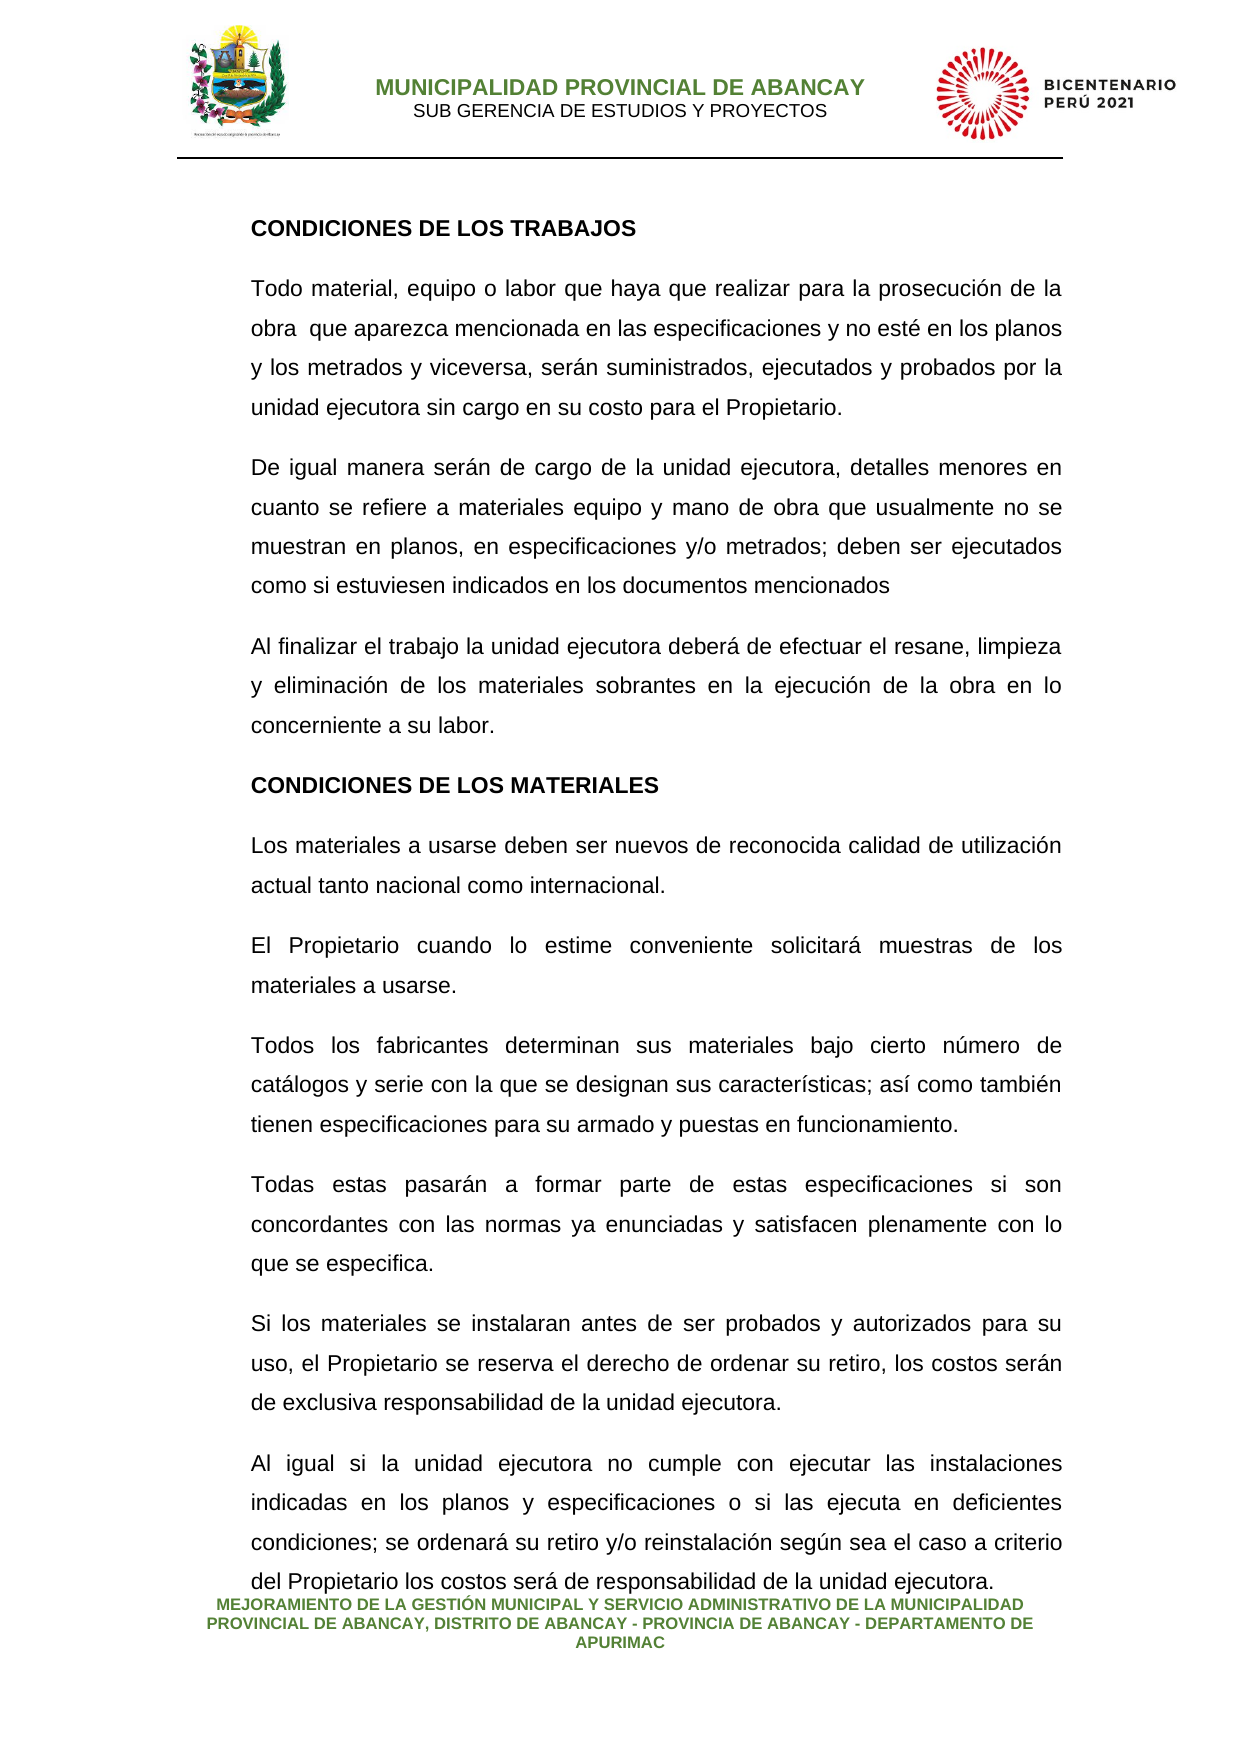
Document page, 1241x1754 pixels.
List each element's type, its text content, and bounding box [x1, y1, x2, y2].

text CONDICIONES DE LOS MATERIALES [251, 772, 1063, 798]
text CONDICIONES DE LOS TRABAJOS [251, 215, 1063, 241]
text Todo material, equipo o labor que haya que realizar para la prosecución de la obra que aparezca mencionada en las especificaciones y no esté en los planos y los metrados y viceversa, serán suministrados, ejecutados y probados por la unidad ejecutora sin cargo en su costo para el Propietario. [251, 275, 1063, 420]
text Los materiales a usarse deben ser nuevos de reconocida calidad de utilización actual tanto nacional como internacional. [251, 832, 1063, 898]
text El Propietario cuando lo estime conveniente solicitará muestras de los materiales a usarse. [251, 932, 1063, 998]
text Todas estas pasarán a formar parte de estas especificaciones si son concordantes con las normas ya enunciadas y satisfacen plenamente con lo que se especifica. [251, 1171, 1063, 1276]
picture [928, 37, 1181, 143]
text Al igual si la unidad ejecutora no cumple con ejecutar las instalaciones indicadas en los planos y especificaciones o si las ejecuta en deficientes condiciones; se ordenará su retiro y/o reinstalación según sea el caso a criterio del Propietario los costos será de responsabilidad de la unidad ejecutora. [251, 1450, 1063, 1594]
picture [177, 25, 290, 141]
text Al finalizar el trabajo la unidad ejecutora deberá de efectuar el resane, limpieza y eliminación de los materiales sobrantes en la ejecución de la obra en lo concerniente a su labor. [251, 633, 1063, 738]
text Todos los fabricantes determinan sus materiales bajo cierto número de catálogos y serie con la que se designan sus características; así como también tienen especificaciones para su armado y puestas en funcionamiento. [251, 1032, 1063, 1137]
text Si los materiales se instalaran antes de ser probados y autorizados para su uso, el Propietario se reserva el derecho de ordenar su retiro, los costos serán de exclusiva responsabilidad de la unidad ejecutora. [251, 1310, 1063, 1416]
text De igual manera serán de cargo de la unidad ejecutora, detalles menores en cuanto se refiere a materiales equipo y mano de obra que usualmente no se muestran en planos, en especificaciones y/o metrados; deben ser ejecutados como si estuviesen indicados en los documentos mencionados [251, 454, 1063, 599]
